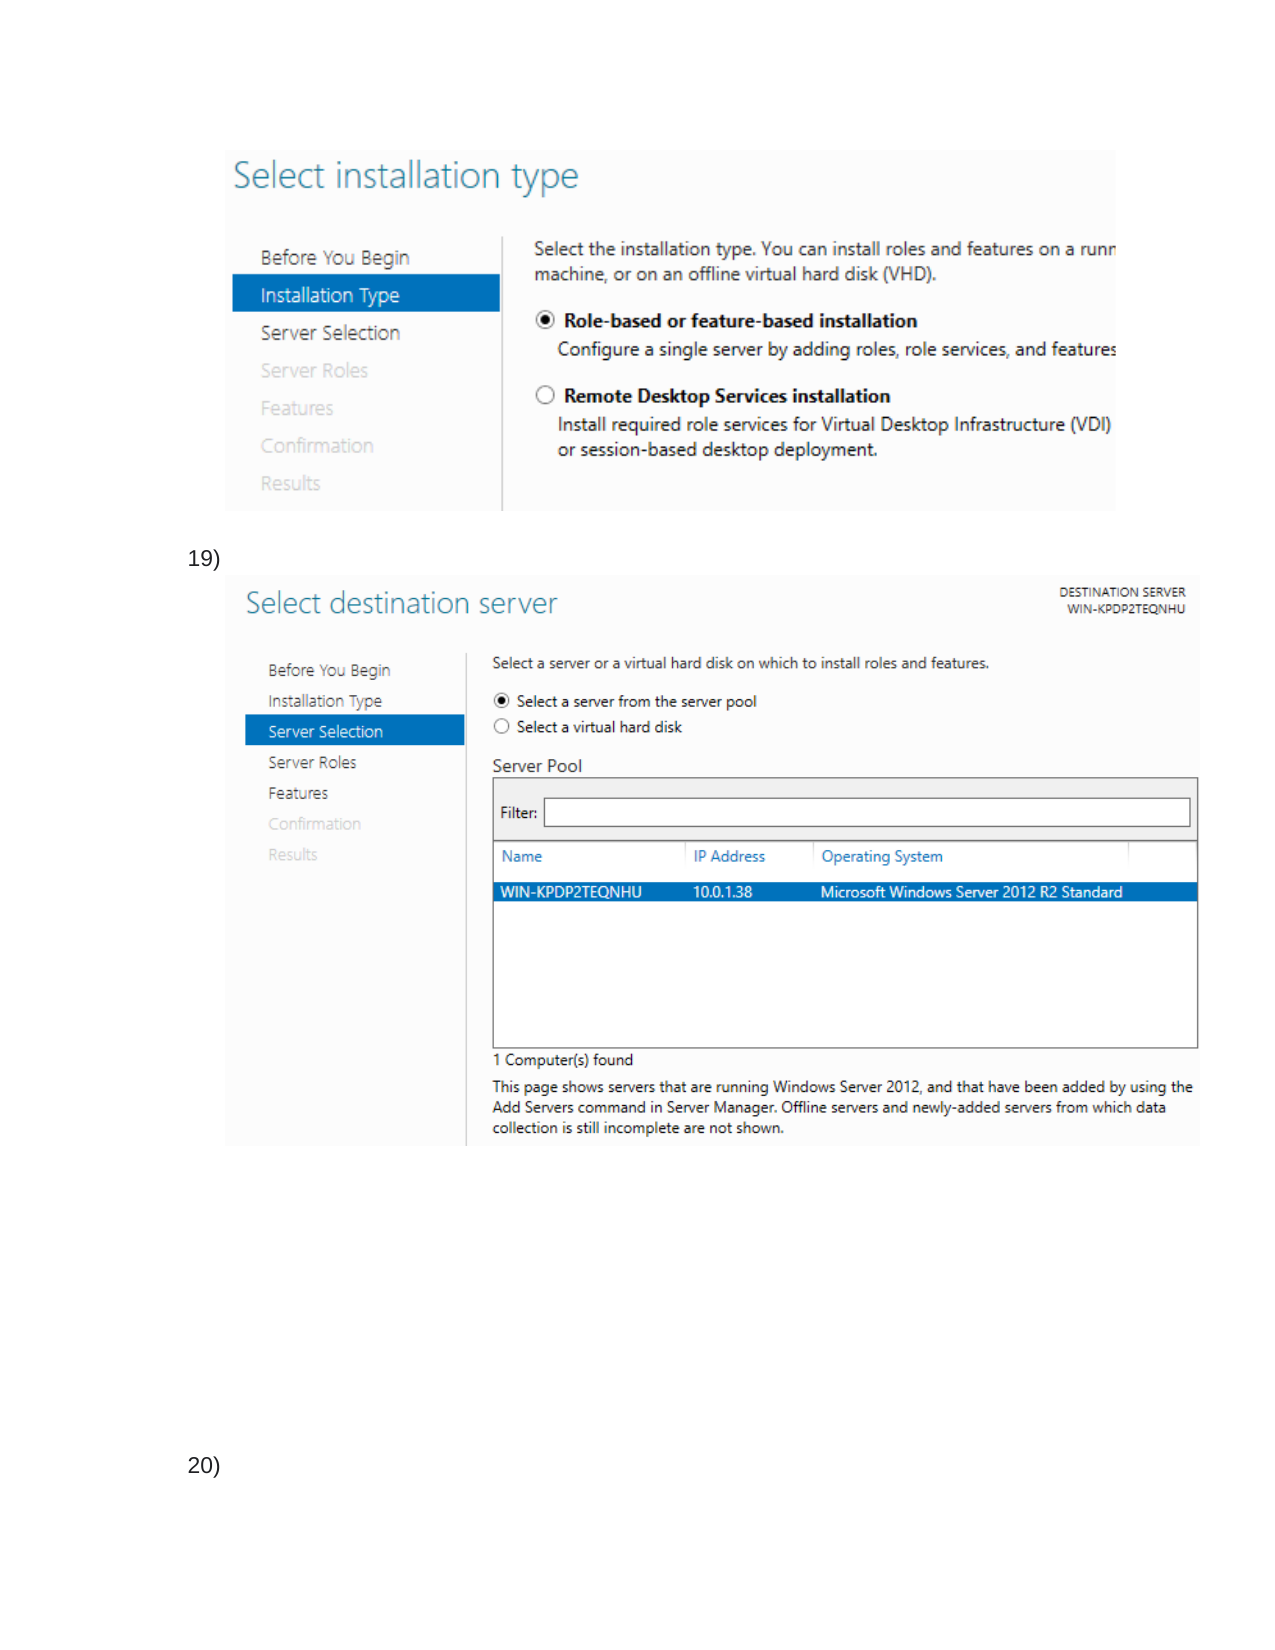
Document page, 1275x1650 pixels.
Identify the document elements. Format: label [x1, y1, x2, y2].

picture [225, 150, 1116, 511]
picture [225, 575, 1200, 1146]
